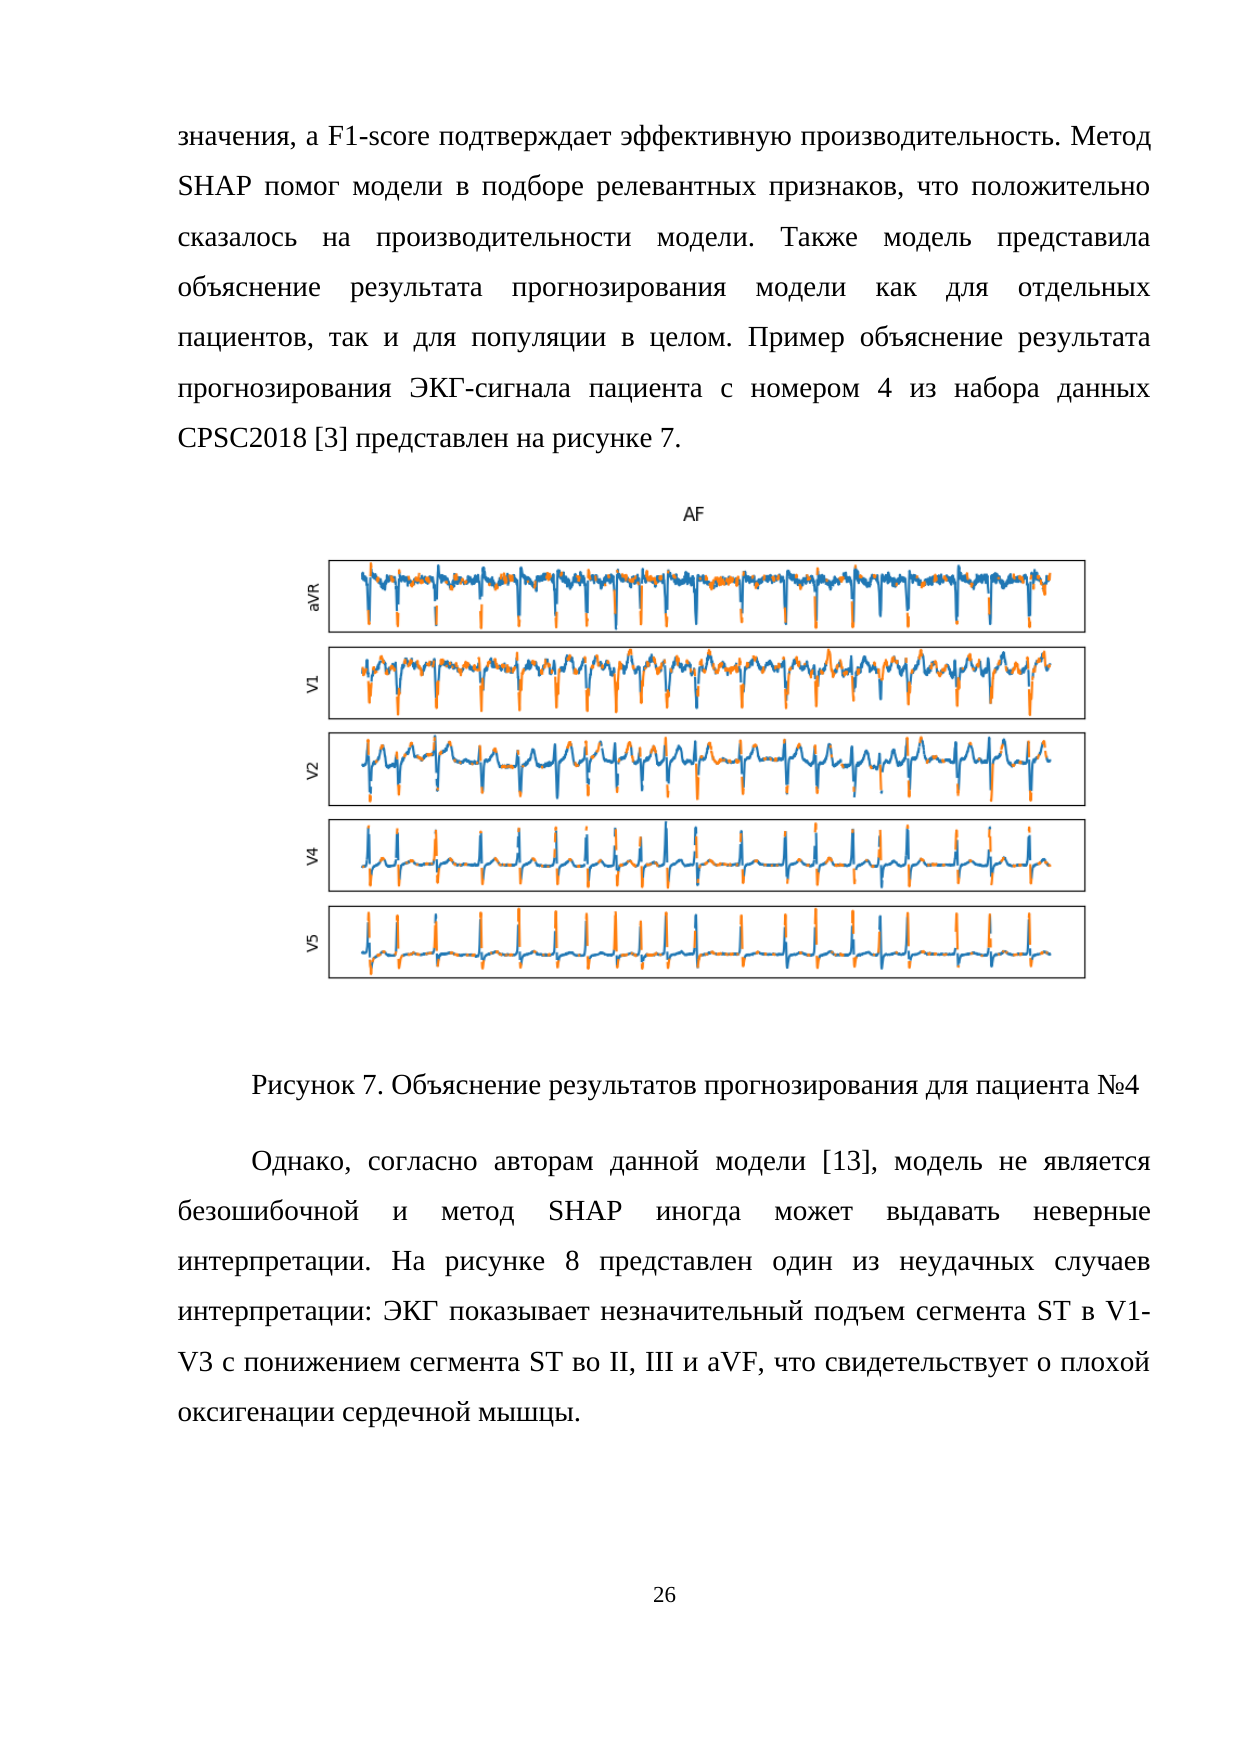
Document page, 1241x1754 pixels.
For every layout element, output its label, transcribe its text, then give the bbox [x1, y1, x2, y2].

picture [206, 495, 1182, 1037]
text Рисунок 7. Объяснение результатов прогнозирования для пациента №4 [177, 1067, 1152, 1101]
text Однако, согласно авторам данной модели [13], модель не является безошибочной и метод SHAP иногда может выдавать неверные интерпретации. На рисунке 8 представлен один из неудачных случаев интерпретации: ЭКГ показывает незначительный подъем сегмента ST в V1-V3 с понижением сегмента ST во II, III и aVF, что свидетельствует о плохой оксигенации сердечной мышцы. [177, 1143, 1152, 1428]
